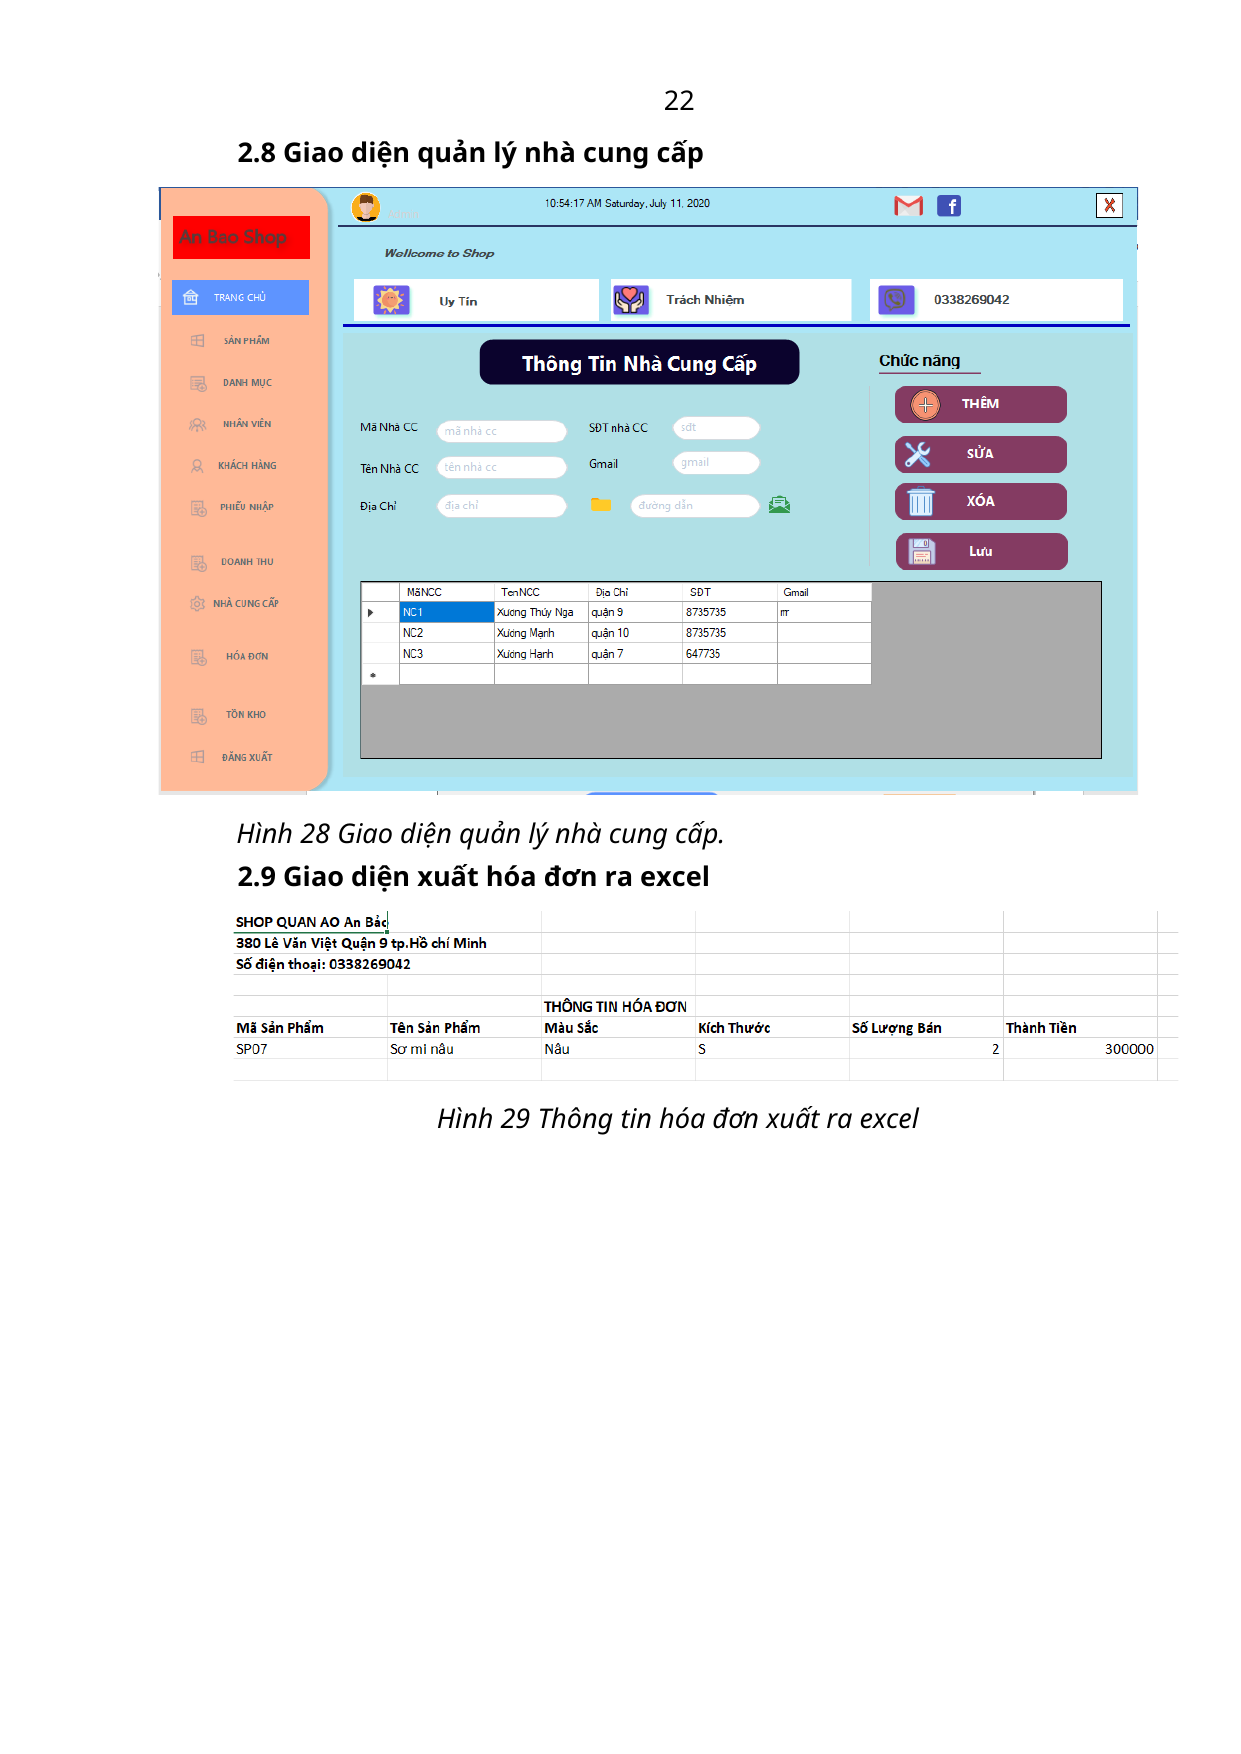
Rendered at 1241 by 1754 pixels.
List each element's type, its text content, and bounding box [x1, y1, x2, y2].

picture [158, 187, 1139, 795]
subtitle 2.8 Giao diện quản lý nhà cung cấp [237, 134, 1122, 171]
picture [233, 911, 1179, 1081]
subtitle 2.9 Giao diện xuất hóa đơn ra excel [237, 858, 1122, 894]
